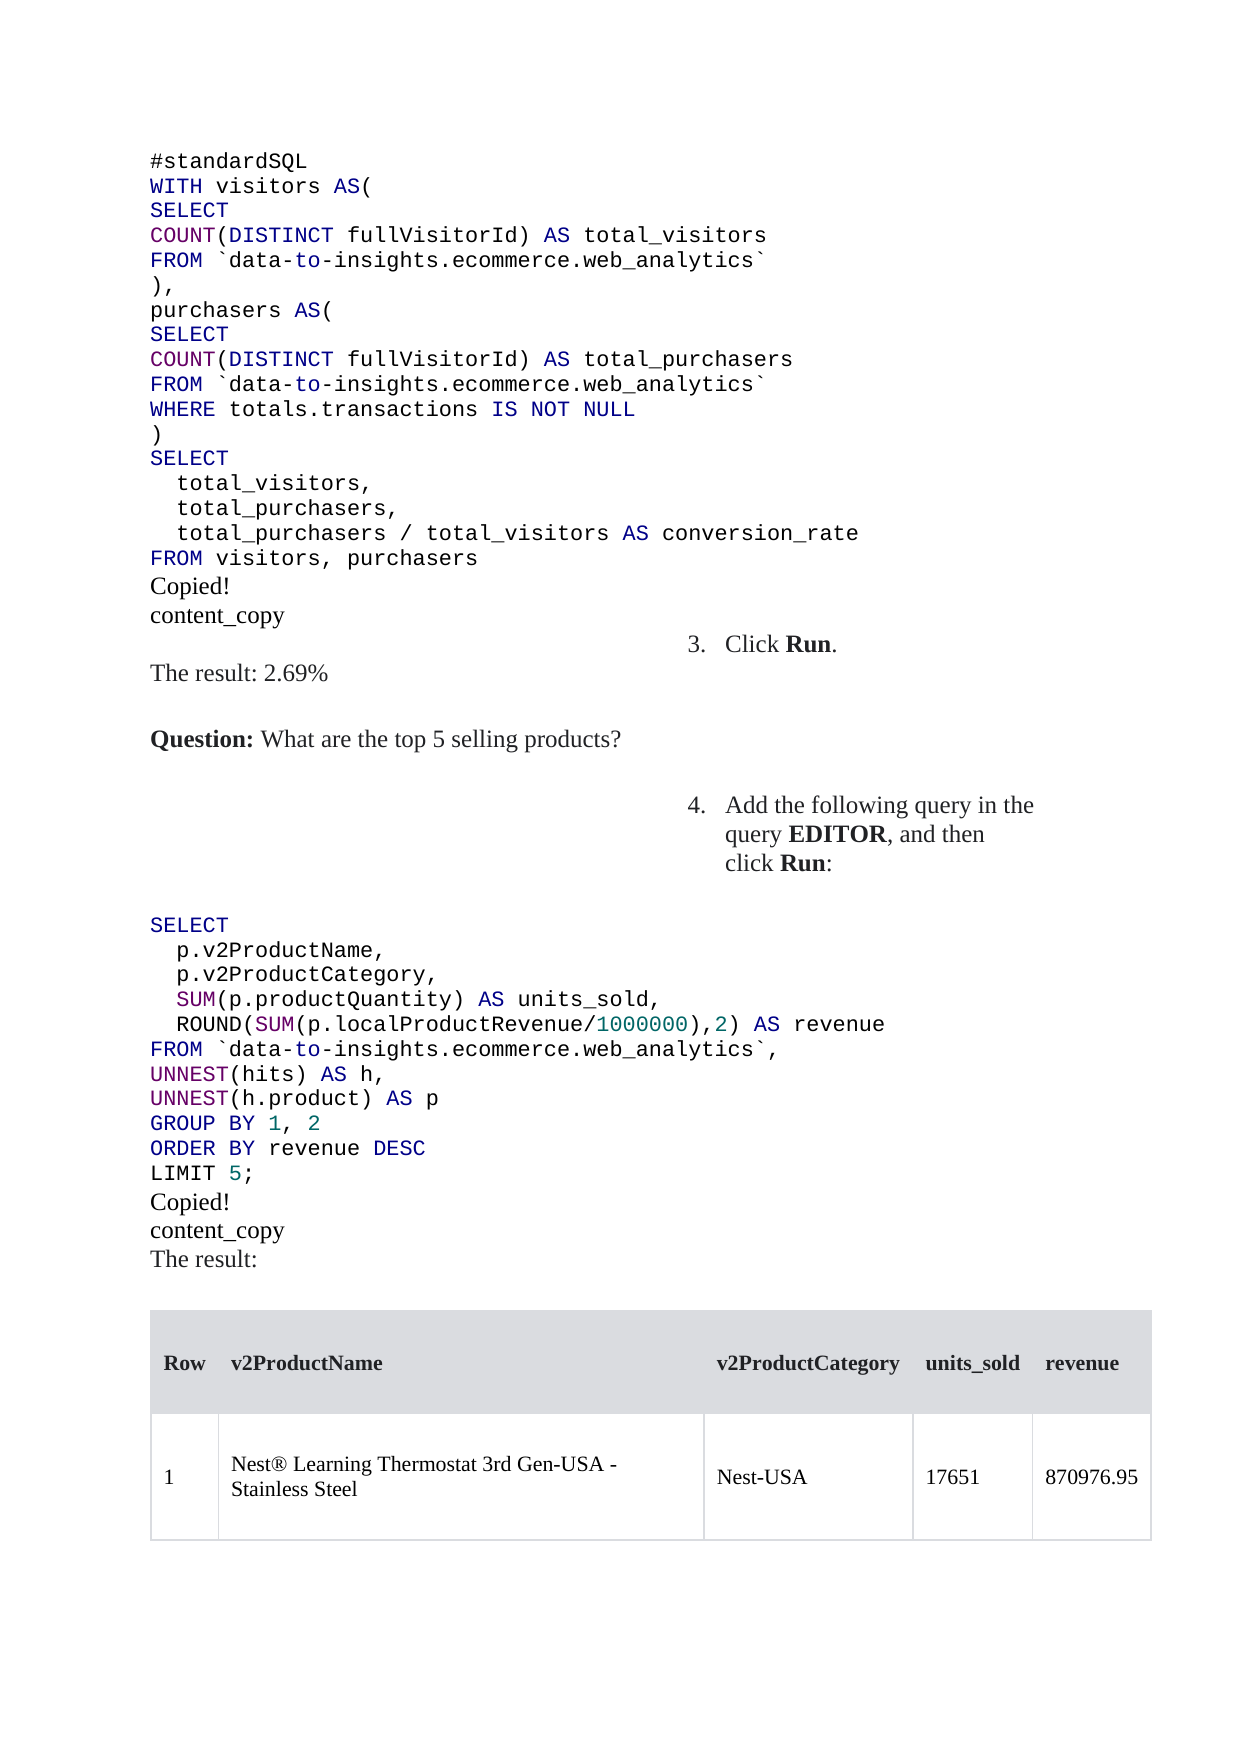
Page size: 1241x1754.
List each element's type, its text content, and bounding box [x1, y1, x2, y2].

text FROM `data-to-insights.ecommerce.web_analytics` [150, 249, 1090, 274]
text Copied! [150, 571, 1090, 600]
text total_purchasers / total_visitors AS conversion_rate [150, 522, 1090, 547]
text ORDER BY revenue DESC [150, 1137, 1090, 1162]
text LIMIT 5; [150, 1162, 1090, 1187]
table_cell 870976.95 [1033, 1414, 1150, 1539]
table_header units_sold [914, 1312, 1032, 1412]
text ), [150, 274, 1090, 299]
text ) [150, 423, 1090, 447]
text SELECT [150, 914, 1090, 939]
table_cell Nest-USA [705, 1414, 912, 1539]
text content_copy [150, 1215, 1090, 1244]
text #standardSQL [150, 150, 1090, 175]
text FROM visitors, purchasers [150, 547, 1090, 571]
text content_copy [150, 600, 1090, 629]
text UNNEST(h.product) AS p [150, 1087, 1090, 1112]
table_header Row [152, 1312, 218, 1412]
text SUM(p.productQuantity) AS units_sold, [150, 988, 1090, 1013]
text p.v2ProductCategory, [150, 963, 1090, 988]
text FROM `data-to-insights.ecommerce.web_analytics`, [150, 1038, 1090, 1063]
text GROUP BY 1, 2 [150, 1112, 1090, 1137]
list Click Run. [687, 629, 1090, 658]
text SELECT [150, 447, 1090, 472]
text total_visitors, [150, 472, 1090, 497]
table_cell 1 [152, 1414, 218, 1539]
text COUNT(DISTINCT fullVisitorId) AS total_visitors [150, 224, 1090, 249]
text UNNEST(hits) AS h, [150, 1063, 1090, 1087]
table_header revenue [1033, 1312, 1150, 1412]
text SELECT [150, 199, 1090, 224]
text ROUND(SUM(p.localProductRevenue/1000000),2) AS revenue [150, 1013, 1090, 1038]
text WITH visitors AS( [150, 175, 1090, 199]
text The result: 2.69% [150, 658, 1090, 686]
table_header v2ProductCategory [705, 1312, 912, 1412]
text The result: [150, 1244, 1090, 1273]
list Add the following query in the query EDITOR, and then click Run: [687, 790, 1090, 876]
text Question: What are the top 5 selling products? [150, 724, 1090, 753]
text COUNT(DISTINCT fullVisitorId) AS total_purchasers [150, 348, 1090, 373]
table_header v2ProductName [219, 1312, 703, 1412]
text p.v2ProductName, [150, 939, 1090, 963]
text total_purchasers, [150, 497, 1090, 522]
table_cell Nest® Learning Thermostat 3rd Gen-USA - Stainless Steel [219, 1414, 703, 1539]
text Copied! [150, 1187, 1090, 1215]
text SELECT [150, 323, 1090, 348]
text WHERE totals.transactions IS NOT NULL [150, 398, 1090, 423]
text purchasers AS( [150, 299, 1090, 323]
table_cell 17651 [914, 1414, 1032, 1539]
text FROM `data-to-insights.ecommerce.web_analytics` [150, 373, 1090, 398]
